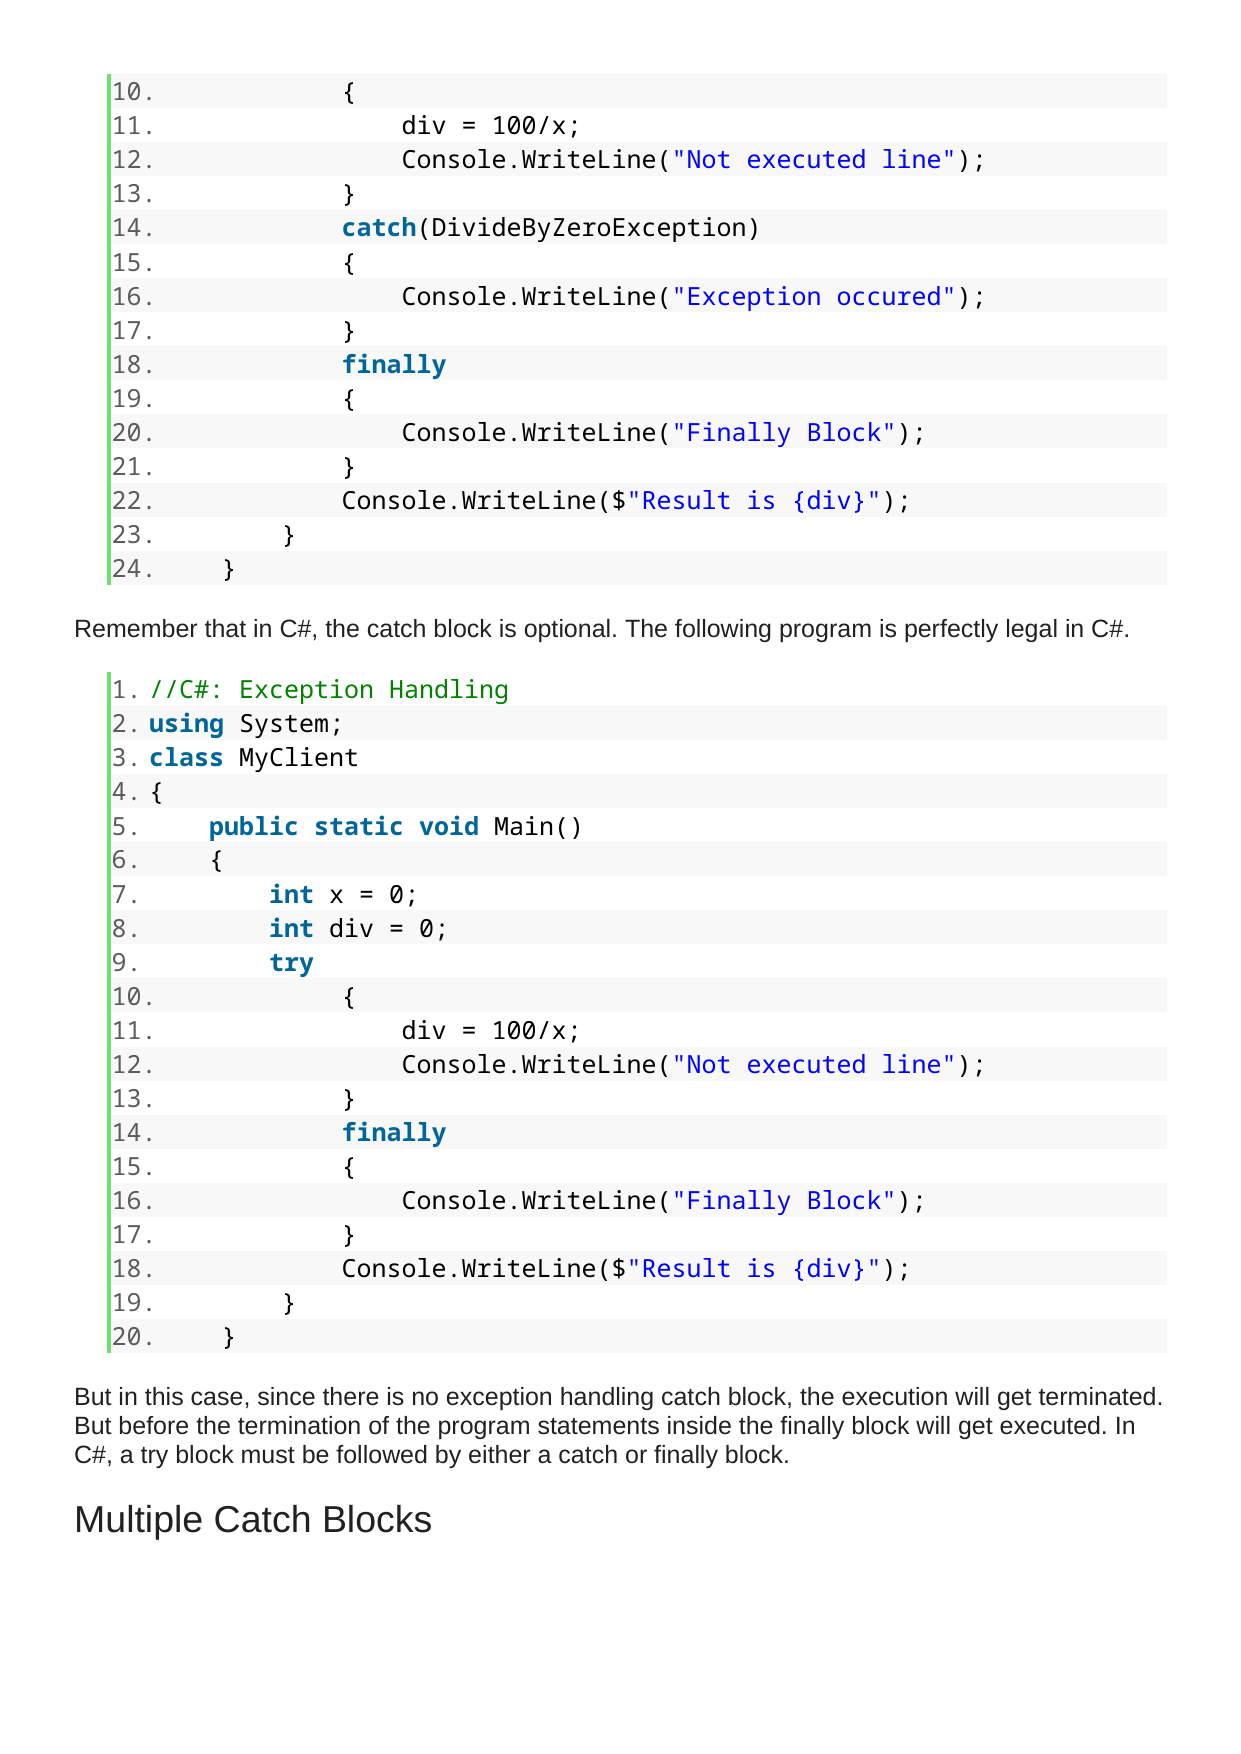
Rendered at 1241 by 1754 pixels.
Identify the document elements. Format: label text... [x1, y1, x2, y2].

list } [111, 1081, 1167, 1115]
list Console.WriteLine($"Result is {div}"); [111, 1251, 1167, 1285]
list int div = 0; [111, 910, 1167, 944]
list { [111, 1149, 1167, 1183]
list //C#: Exception Handling [111, 672, 1167, 706]
list Console.WriteLine("Exception occured"); [111, 278, 1167, 312]
list } [111, 1285, 1167, 1319]
list int x = 0; [112, 876, 1167, 910]
list finally [111, 1115, 1167, 1149]
list Console.WriteLine("Not executed line"); [111, 1047, 1167, 1081]
list } [111, 517, 1167, 551]
text But in this case, since there is no exception handling catch block, the execution will get terminated. But before the termination of the program statements inside the finally block will get executed. In C#, a try block must be followed by either a catch or finally block. [74, 1382, 1167, 1468]
list Console.WriteLine("Finally Block"); [111, 1183, 1167, 1217]
text Multiple Catch Blocks [74, 1497, 1167, 1540]
list } [111, 448, 1167, 483]
list Console.WriteLine("Finally Block"); [111, 414, 1167, 448]
list finally [111, 346, 1167, 380]
list } [111, 1217, 1167, 1251]
list div = 100/x; [111, 1012, 1167, 1047]
list { [111, 978, 1167, 1012]
list { [111, 380, 1167, 414]
list { [111, 842, 1167, 876]
list } [111, 1319, 1167, 1353]
list Console.WriteLine("Not executed line"); [111, 142, 1167, 176]
list class MyClient [111, 740, 1167, 774]
list { [111, 774, 1167, 808]
list { [111, 74, 1167, 108]
list } [111, 312, 1167, 346]
list Console.WriteLine($"Result is {div}"); [111, 483, 1167, 517]
list using System; [111, 706, 1167, 740]
list } [111, 551, 1167, 585]
list try [111, 944, 1167, 978]
text Remember that in C#, the catch block is optional. The following program is perfectly legal in C#. [74, 614, 1167, 643]
list div = 100/x; [111, 108, 1167, 142]
list catch(DivideByZeroException) [111, 210, 1167, 244]
list } [111, 176, 1167, 210]
list { [111, 244, 1167, 278]
list public static void Main() [111, 808, 1167, 842]
